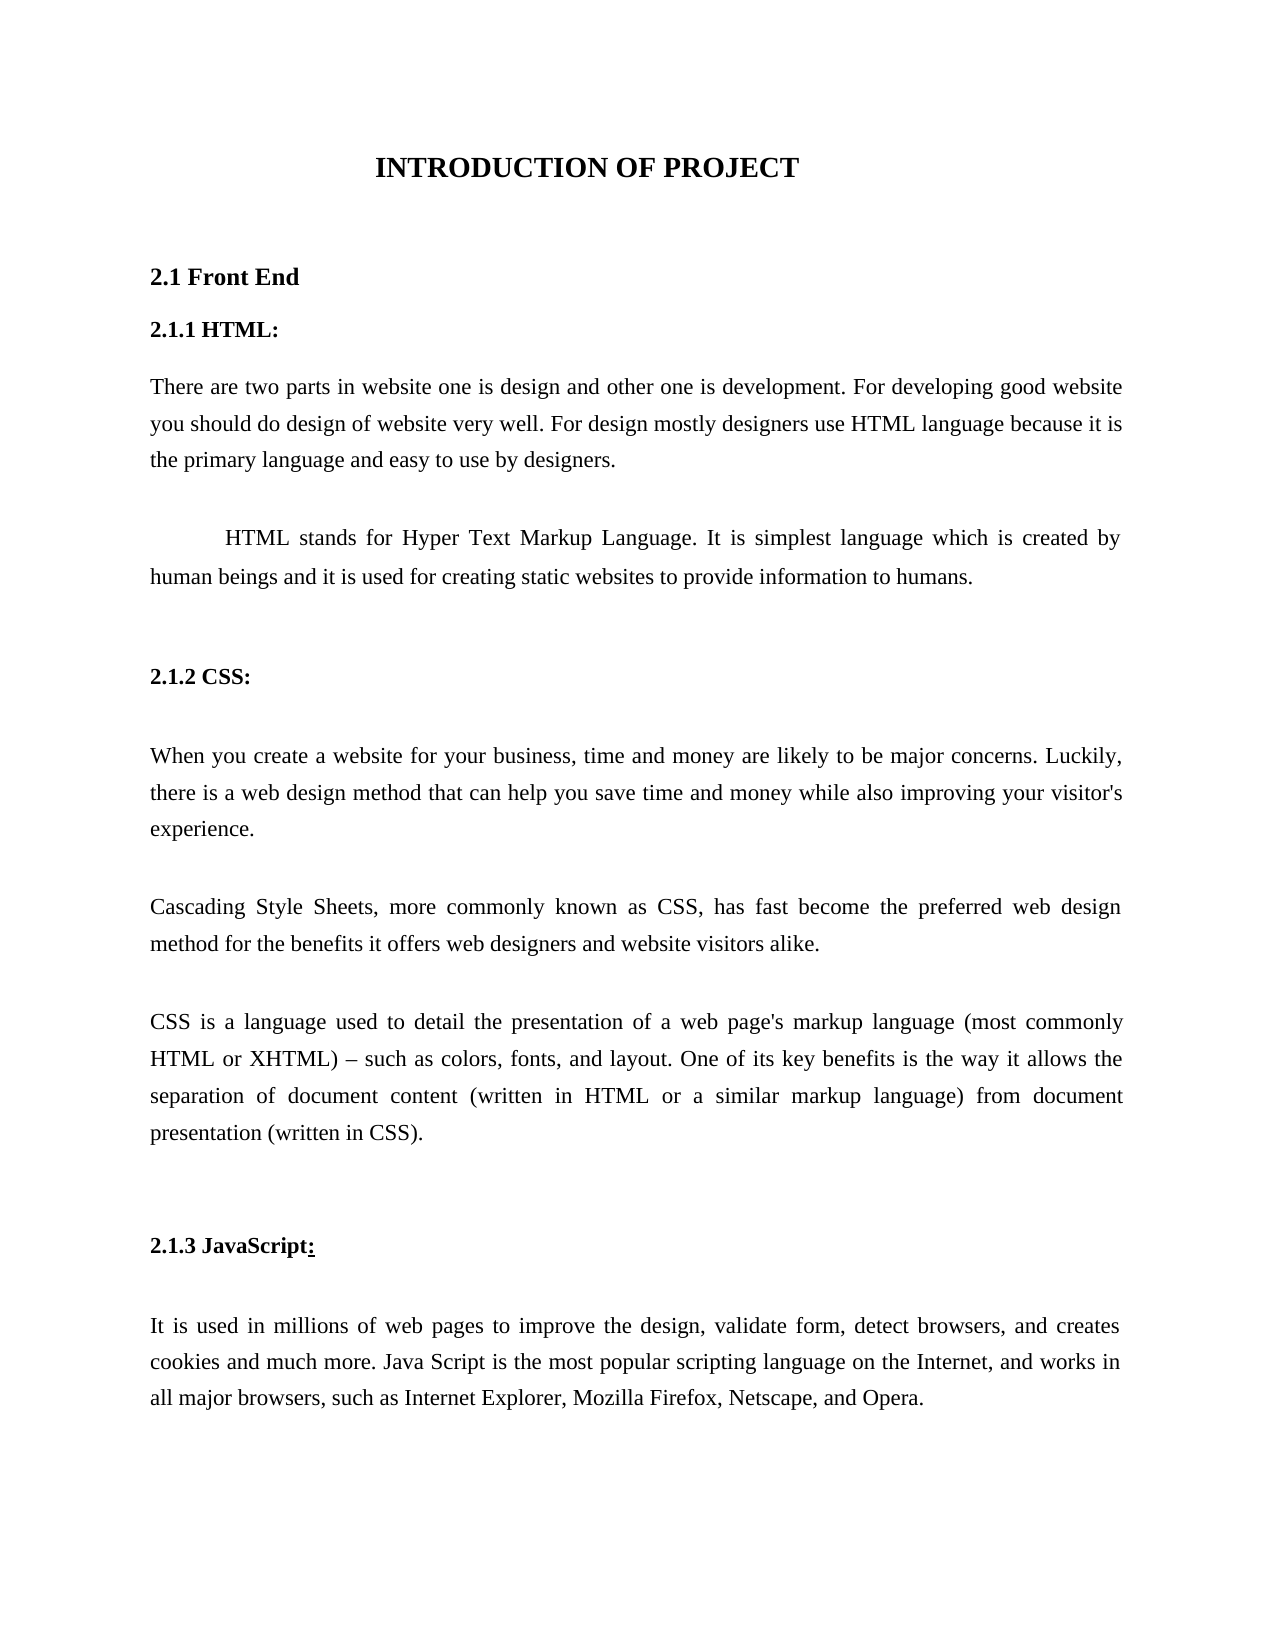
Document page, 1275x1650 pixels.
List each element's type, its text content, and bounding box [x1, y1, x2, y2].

text INTRODUCTION OF PROJECT [300, 150, 1125, 183]
text 2.1.1 HTML: [150, 316, 1125, 343]
text 2.1.3 JavaScript: [150, 1232, 1125, 1259]
text Cascading Style Sheets, more commonly known as CSS, has fast become the preferred web design method for the benefits it offers web designers and website visitors alike. [150, 893, 1123, 956]
text There are two parts in website one is design and other one is development. For developing good website you should do design of website very well. For design mostly designers use HTML language because it is the primary language and easy to use by designers. [150, 373, 1125, 472]
text HTML stands for Hyper Text Markup Language. It is simplest language which is created by human beings and it is used for creating static websites to provide information to humans. [150, 524, 1123, 590]
text 2.1.2 CSS: [150, 663, 1125, 689]
text 2.1 Front End [150, 262, 1125, 291]
text It is used in millions of web pages to improve the design, validate form, detect browsers, and creates cookies and much more. Java Script is the most popular scripting language on the Internet, and works in all major browsers, such as Internet Explorer, Mozilla Firefox, Netscape, and Opera. [150, 1312, 1123, 1411]
text When you create a website for your business, time and money are likely to be major concerns. Luckily, there is a web design method that can help you save time and money while also improving your visitor's experience. [150, 742, 1125, 842]
text CSS is a language used to detail the presentation of a web page's markup language (most commonly HTML or XHTML) – such as colors, fonts, and layout. One of its key benefits is the way it allows the separation of document content (written in HTML or a similar markup language) from document presentation (written in CSS). [150, 1008, 1125, 1146]
